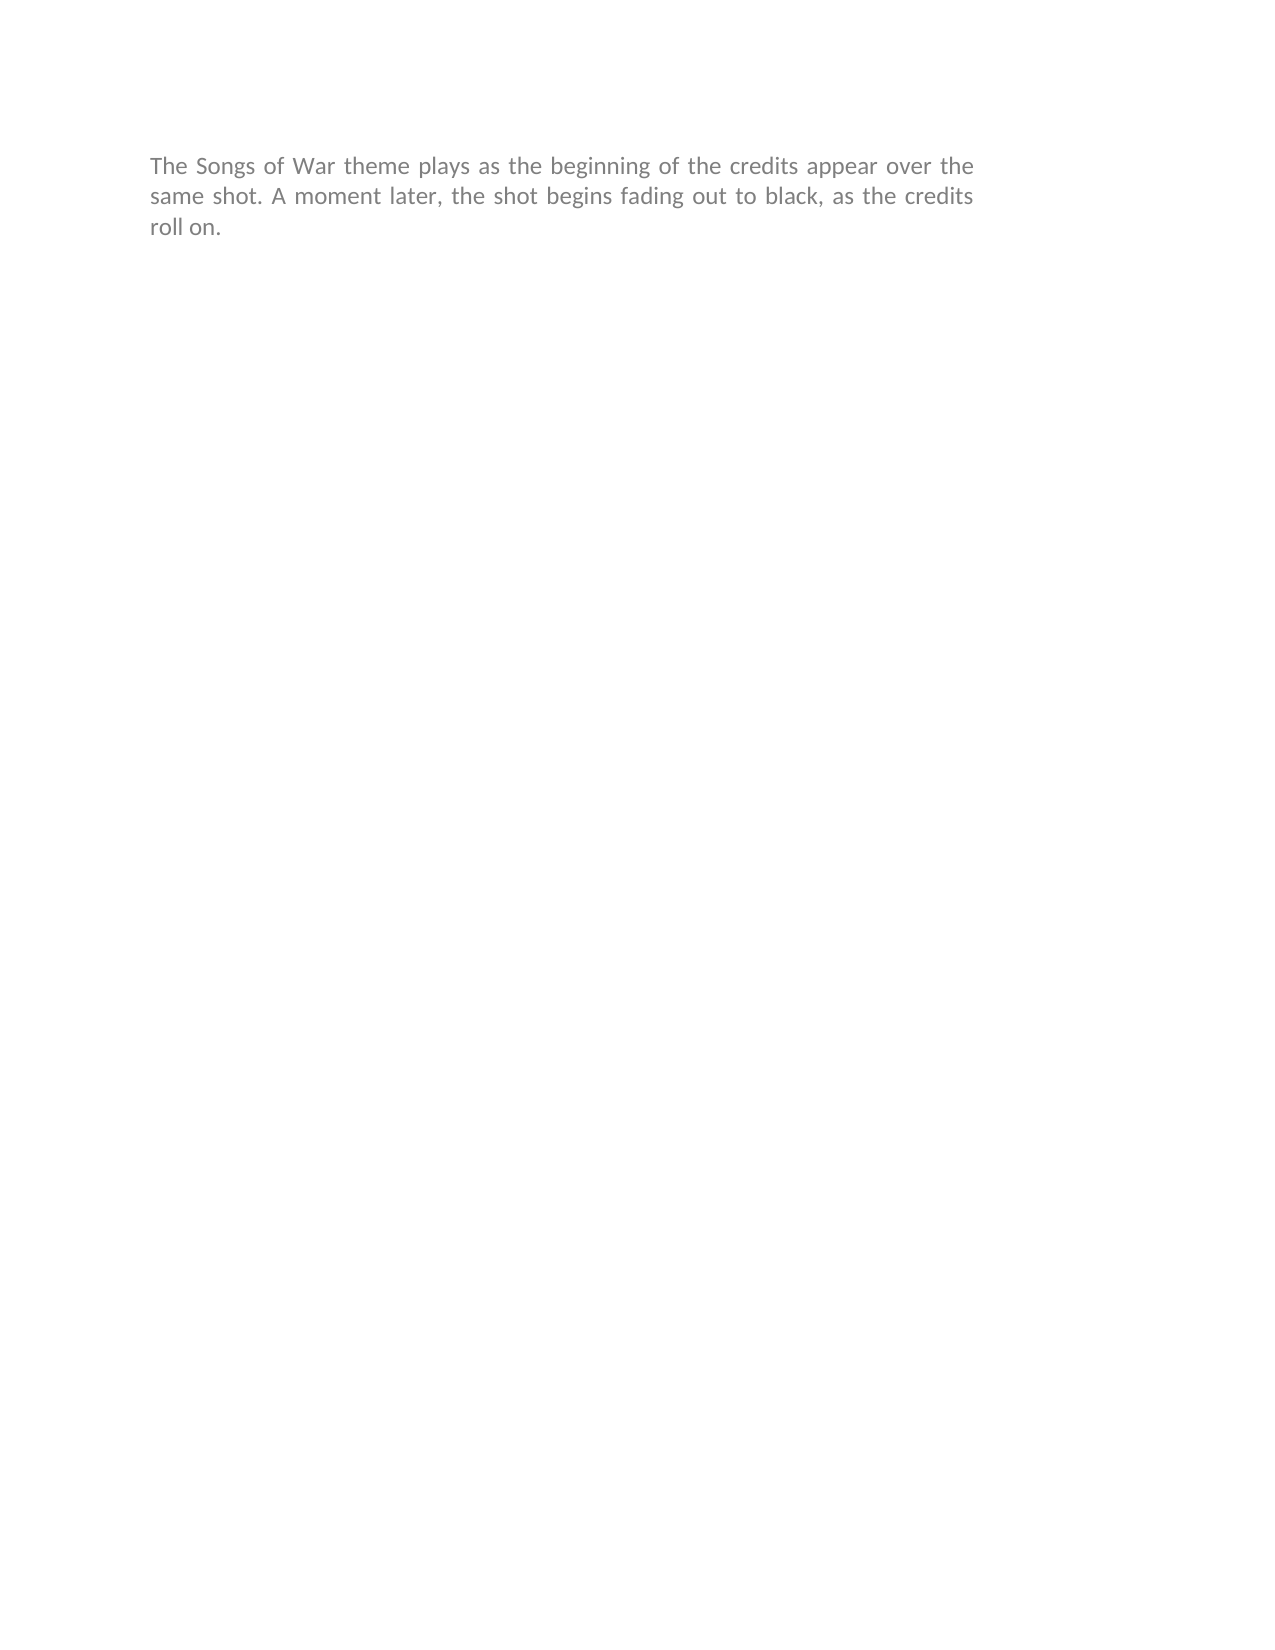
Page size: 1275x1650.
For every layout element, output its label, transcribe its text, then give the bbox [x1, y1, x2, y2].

text The Songs of War theme plays as the beginning of the credits appear over the same shot. A moment later, the shot begins fading out to black, as the credits roll on. [150, 150, 975, 242]
